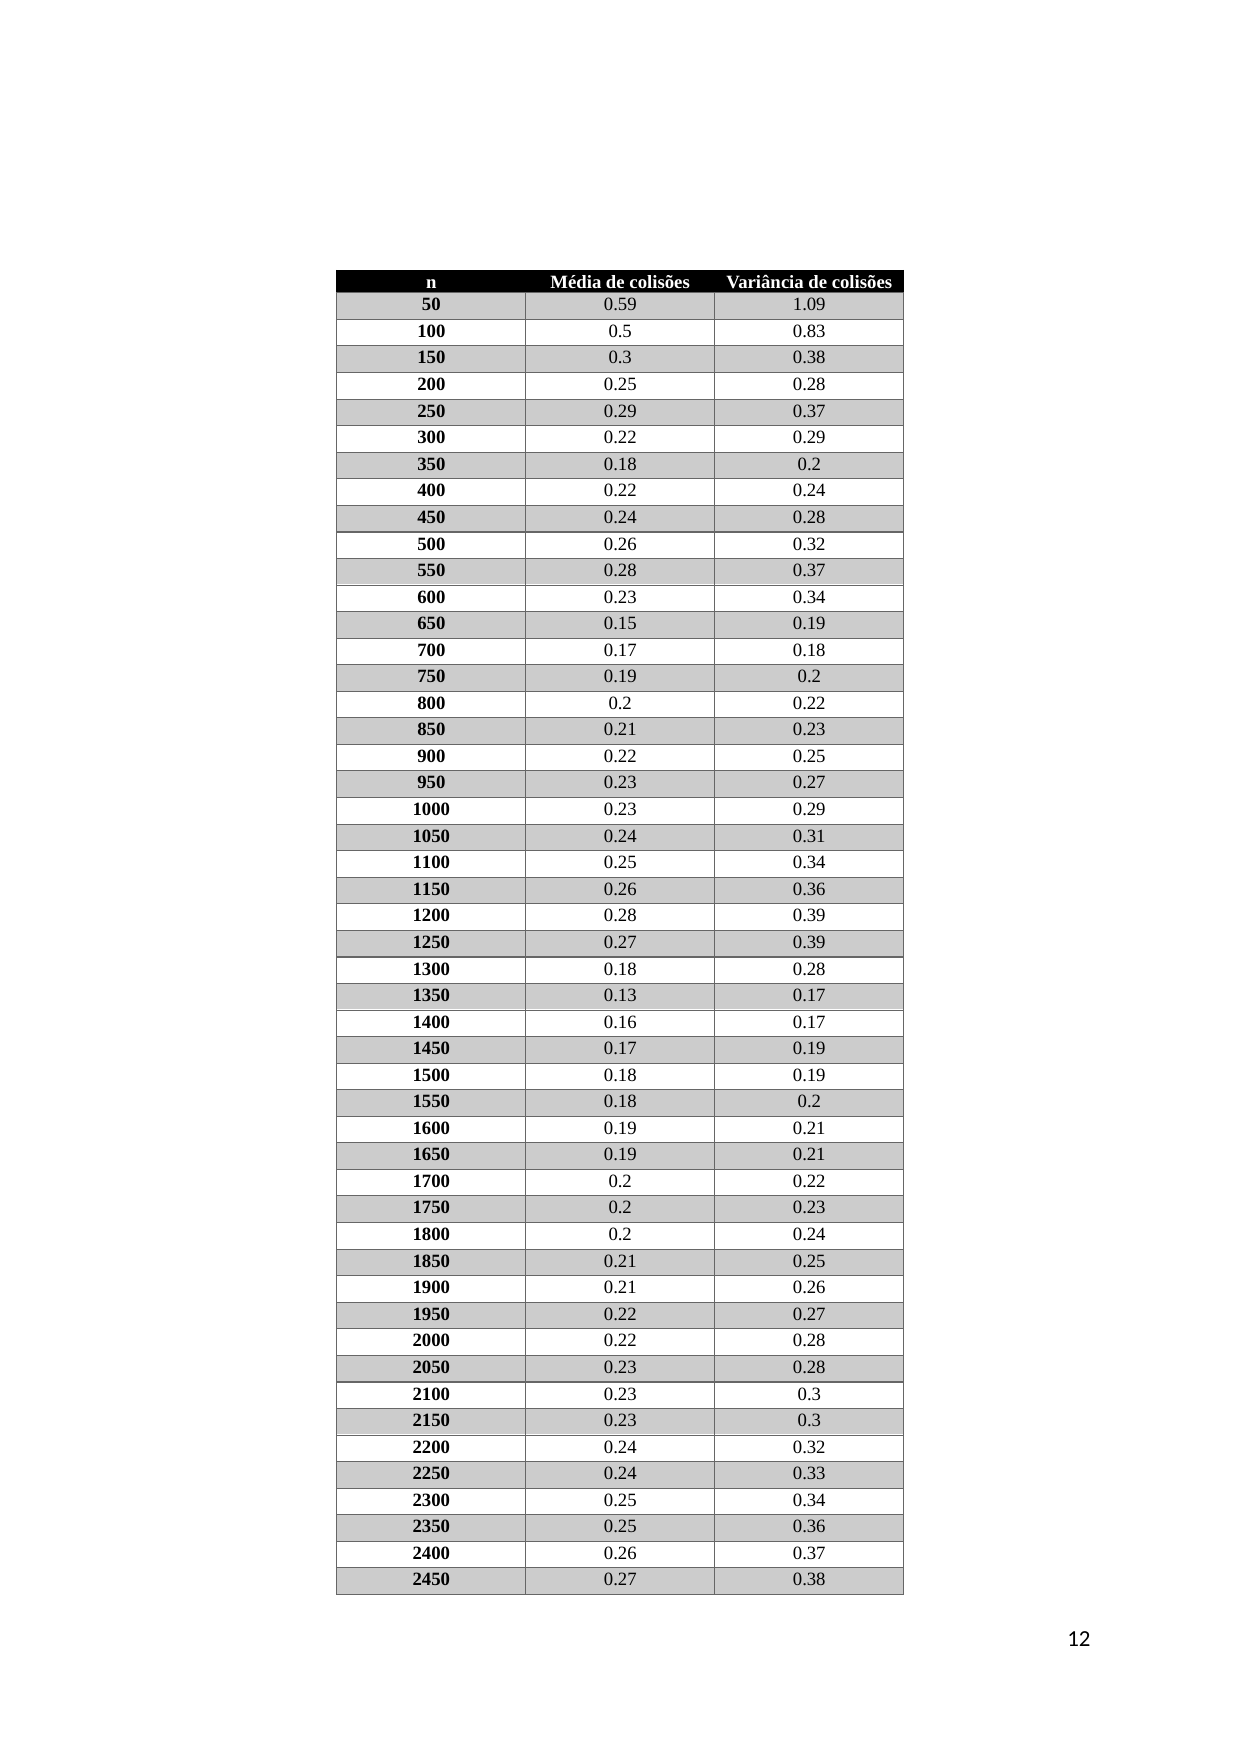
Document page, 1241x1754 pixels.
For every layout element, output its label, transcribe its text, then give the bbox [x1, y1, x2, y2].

table_cell 1250 [337, 931, 525, 956]
table_cell 500 [337, 533, 525, 558]
table_cell 0.36 [715, 878, 903, 903]
table_cell 0.25 [526, 1489, 714, 1514]
table_cell 0.3 [715, 1383, 903, 1408]
table_cell 0.32 [715, 533, 903, 558]
table_cell 0.17 [526, 1037, 714, 1063]
table_cell 850 [337, 718, 525, 744]
table_cell 700 [337, 639, 525, 664]
table_cell 2450 [337, 1568, 525, 1594]
table_cell 0.15 [526, 612, 714, 638]
table_cell 0.32 [715, 1436, 903, 1461]
table_cell 0.3 [715, 1409, 903, 1434]
table_cell 0.22 [526, 1303, 714, 1328]
table_cell 0.24 [526, 825, 714, 850]
table_cell 0.21 [526, 718, 714, 744]
table_cell 2050 [337, 1356, 525, 1381]
table_cell 0.2 [715, 665, 903, 691]
table_cell 0.23 [715, 1196, 903, 1222]
table_cell 0.21 [715, 1117, 903, 1142]
table_cell 1650 [337, 1143, 525, 1169]
table_cell 0.17 [715, 1011, 903, 1036]
table_cell 0.18 [526, 1064, 714, 1089]
table_cell 0.2 [715, 453, 903, 478]
table_cell 0.24 [526, 1462, 714, 1488]
table_cell 0.3 [526, 346, 714, 372]
table_cell 0.31 [715, 825, 903, 850]
table_cell 1300 [337, 958, 525, 983]
table_cell 0.59 [526, 293, 714, 319]
table_cell 0.38 [715, 1568, 903, 1594]
table_cell 0.26 [526, 1542, 714, 1567]
table_cell 50 [337, 293, 525, 319]
table_cell 1000 [337, 798, 525, 823]
table_cell 0.19 [526, 1117, 714, 1142]
table_cell 0.34 [715, 851, 903, 877]
table_cell 0.26 [526, 533, 714, 558]
table_cell 1400 [337, 1011, 525, 1036]
table_cell 0.18 [526, 958, 714, 983]
table_cell 1.09 [715, 293, 903, 319]
table_cell 400 [337, 479, 525, 505]
table_cell 0.18 [526, 453, 714, 478]
table_cell 0.25 [715, 745, 903, 770]
table_cell 1150 [337, 878, 525, 903]
table_header Média de colisões [526, 271, 714, 292]
table_cell 1700 [337, 1170, 525, 1195]
table_cell 800 [337, 692, 525, 717]
table_cell 1750 [337, 1196, 525, 1222]
table_cell 0.34 [715, 586, 903, 611]
table_cell 0.23 [526, 1356, 714, 1381]
table_cell 1500 [337, 1064, 525, 1089]
table_cell 0.22 [526, 426, 714, 452]
table_cell 2300 [337, 1489, 525, 1514]
table_cell 0.2 [526, 1196, 714, 1222]
table_cell 0.22 [526, 1329, 714, 1355]
table_cell 0.37 [715, 1542, 903, 1567]
table_cell 0.25 [526, 1515, 714, 1541]
table_cell 0.23 [526, 586, 714, 611]
table_cell 2350 [337, 1515, 525, 1541]
table_cell 0.29 [715, 426, 903, 452]
table_cell 0.33 [715, 1462, 903, 1488]
table_cell 2150 [337, 1409, 525, 1434]
table_cell 0.19 [526, 665, 714, 691]
table_cell 2400 [337, 1542, 525, 1567]
table_cell 1050 [337, 825, 525, 850]
table_cell 0.18 [715, 639, 903, 664]
table_cell 0.2 [526, 692, 714, 717]
table_header Variância de colisões [715, 271, 903, 292]
table_cell 0.21 [526, 1250, 714, 1275]
table_cell 0.34 [715, 1489, 903, 1514]
table_cell 1600 [337, 1117, 525, 1142]
table_cell 0.25 [526, 851, 714, 877]
table_cell 0.27 [715, 771, 903, 797]
table_cell 0.37 [715, 559, 903, 584]
table_cell 0.25 [715, 1250, 903, 1275]
table_cell 350 [337, 453, 525, 478]
table_cell 750 [337, 665, 525, 691]
table_cell 0.2 [526, 1170, 714, 1195]
table_cell 550 [337, 559, 525, 584]
table_cell 0.24 [526, 1436, 714, 1461]
table_cell 0.21 [526, 1276, 714, 1302]
table_cell 0.5 [526, 320, 714, 345]
table_cell 0.23 [526, 1383, 714, 1408]
table_cell 0.17 [526, 639, 714, 664]
table_cell 200 [337, 373, 525, 398]
table_cell 1850 [337, 1250, 525, 1275]
table_cell 0.28 [715, 506, 903, 531]
table_cell 0.2 [526, 1223, 714, 1248]
table_cell 1550 [337, 1090, 525, 1116]
table_cell 0.23 [715, 718, 903, 744]
table_cell 1450 [337, 1037, 525, 1063]
table_cell 0.24 [715, 1223, 903, 1248]
table_cell 1100 [337, 851, 525, 877]
table_cell 0.83 [715, 320, 903, 345]
table_cell 0.38 [715, 346, 903, 372]
table_cell 0.26 [715, 1276, 903, 1302]
table_cell 0.22 [526, 479, 714, 505]
table_cell 1350 [337, 984, 525, 1009]
table_cell 0.19 [715, 1037, 903, 1063]
table_cell 600 [337, 586, 525, 611]
table_cell 2250 [337, 1462, 525, 1488]
table_cell 0.39 [715, 904, 903, 930]
table_cell 100 [337, 320, 525, 345]
table_cell 0.26 [526, 878, 714, 903]
table_cell 0.22 [715, 1170, 903, 1195]
table_cell 0.27 [715, 1303, 903, 1328]
table_cell 0.25 [526, 373, 714, 398]
table_cell 0.37 [715, 400, 903, 425]
table_cell 0.29 [715, 798, 903, 823]
table_cell 0.23 [526, 798, 714, 823]
table_cell 0.27 [526, 931, 714, 956]
table_cell 0.22 [526, 745, 714, 770]
table_cell 0.21 [715, 1143, 903, 1169]
table_cell 250 [337, 400, 525, 425]
table_cell 0.16 [526, 1011, 714, 1036]
table_cell 2200 [337, 1436, 525, 1461]
table_cell 0.22 [715, 692, 903, 717]
table_cell 0.28 [526, 904, 714, 930]
table_cell 0.24 [715, 479, 903, 505]
table_cell 0.24 [526, 506, 714, 531]
table_cell 0.13 [526, 984, 714, 1009]
table_cell 0.28 [526, 559, 714, 584]
table_cell 0.18 [526, 1090, 714, 1116]
table_cell 950 [337, 771, 525, 797]
table_cell 2100 [337, 1383, 525, 1408]
table_cell 450 [337, 506, 525, 531]
table_cell 0.23 [526, 1409, 714, 1434]
table_cell 0.28 [715, 1329, 903, 1355]
table_cell 1950 [337, 1303, 525, 1328]
table_cell 0.2 [715, 1090, 903, 1116]
table_header n [337, 271, 525, 292]
table_cell 900 [337, 745, 525, 770]
table_cell 0.28 [715, 1356, 903, 1381]
table_cell 1200 [337, 904, 525, 930]
table_cell 1800 [337, 1223, 525, 1248]
table_cell 0.27 [526, 1568, 714, 1594]
table_cell 0.28 [715, 958, 903, 983]
table_cell 1900 [337, 1276, 525, 1302]
table_cell 0.19 [715, 612, 903, 638]
table_cell 0.39 [715, 931, 903, 956]
table_cell 0.17 [715, 984, 903, 1009]
table_cell 0.19 [715, 1064, 903, 1089]
table_cell 2000 [337, 1329, 525, 1355]
table_cell 0.19 [526, 1143, 714, 1169]
table_cell 650 [337, 612, 525, 638]
table_cell 0.29 [526, 400, 714, 425]
table_cell 0.28 [715, 373, 903, 398]
table_cell 150 [337, 346, 525, 372]
table_cell 0.23 [526, 771, 714, 797]
table_cell 0.36 [715, 1515, 903, 1541]
table_cell 300 [337, 426, 525, 452]
